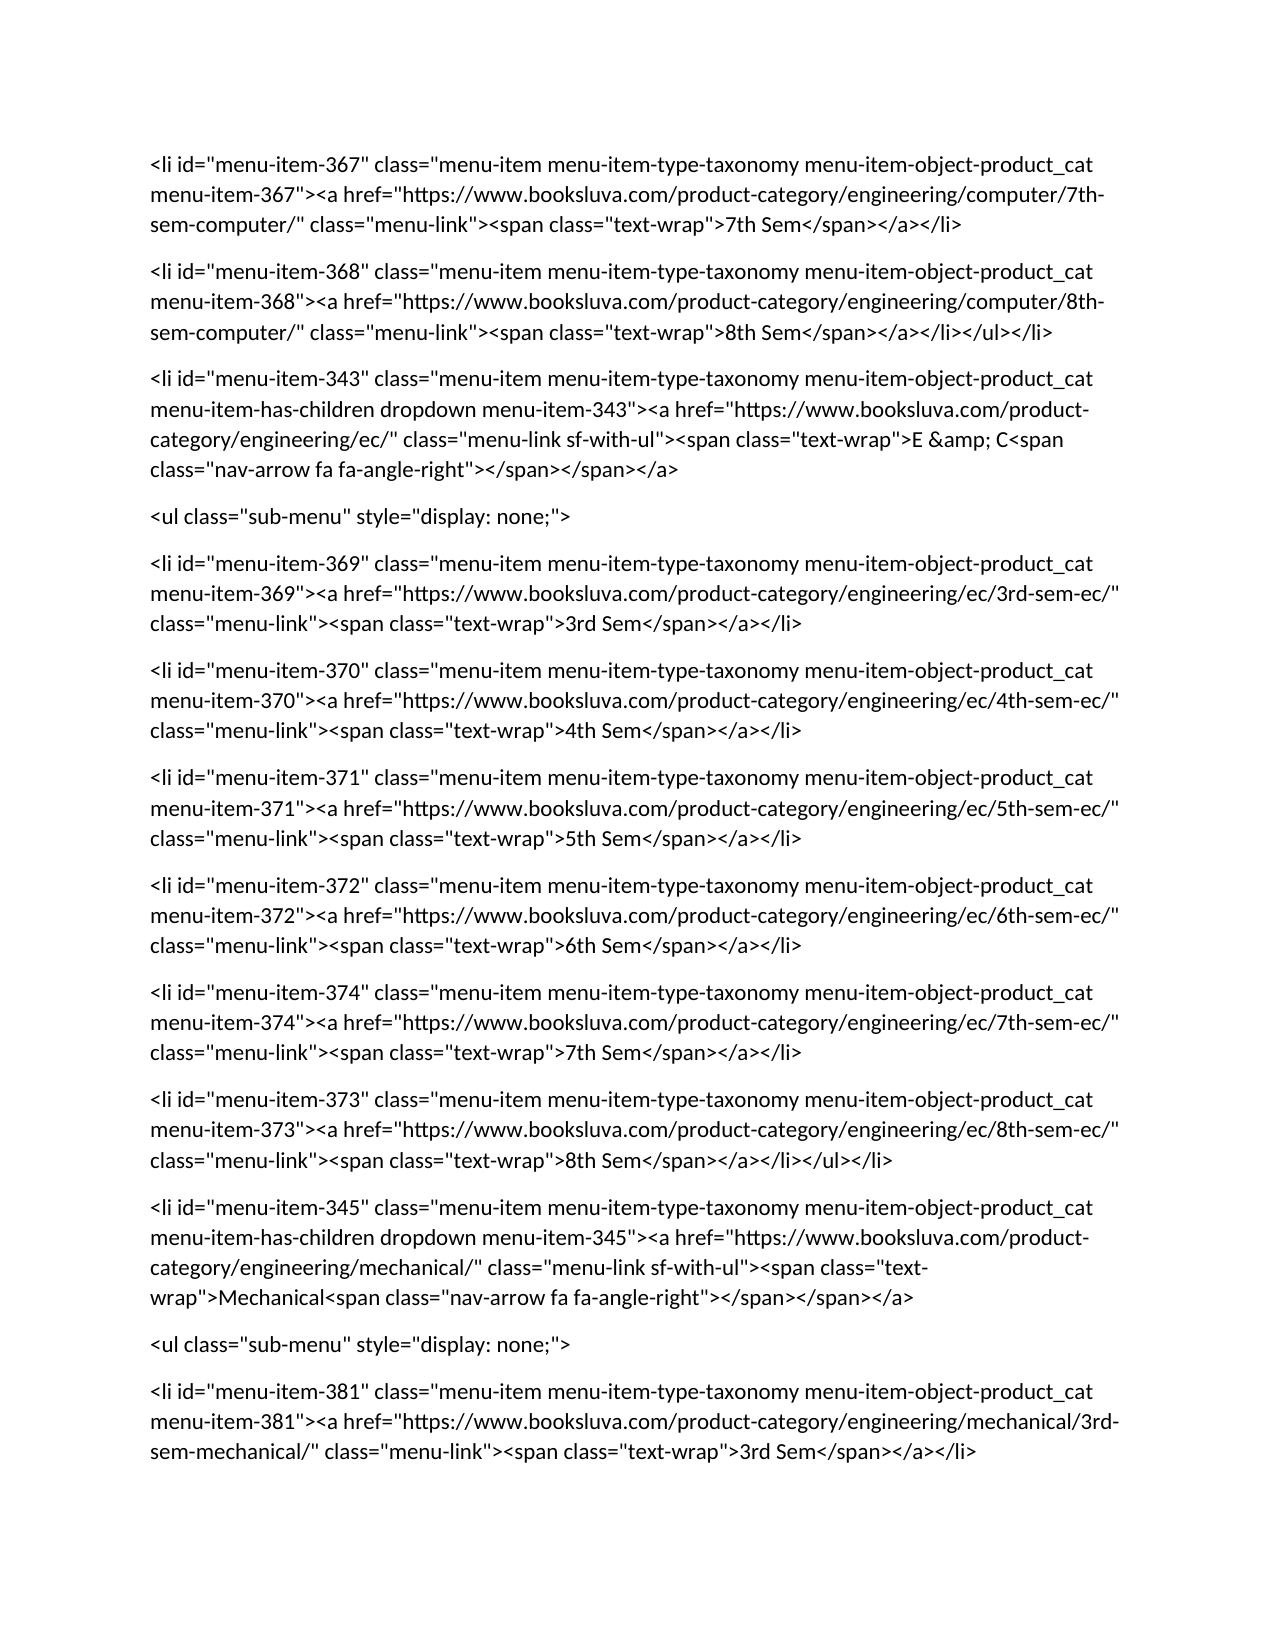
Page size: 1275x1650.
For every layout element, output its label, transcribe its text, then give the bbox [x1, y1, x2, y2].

text <li id="menu-item-372" class="menu-item menu-item-type-taxonomy menu-item-object-product_cat menu-item-372"><a href="https://www.booksluva.com/product-category/engineering/ec/6th-sem-ec/" class="menu-link"><span class="text-wrap">6th Sem</span></a></li> [150, 871, 1125, 959]
text <li id="menu-item-371" class="menu-item menu-item-type-taxonomy menu-item-object-product_cat menu-item-371"><a href="https://www.booksluva.com/product-category/engineering/ec/5th-sem-ec/" class="menu-link"><span class="text-wrap">5th Sem</span></a></li> [150, 763, 1125, 852]
text <li id="menu-item-343" class="menu-item menu-item-type-taxonomy menu-item-object-product_cat menu-item-has-children dropdown menu-item-343"><a href="https://www.booksluva.com/product-category/engineering/ec/" class="menu-link sf-with-ul"><span class="text-wrap">E &amp; C<span class="nav-arrow fa fa-angle-right"></span></span></a> [150, 364, 1125, 483]
text <li id="menu-item-345" class="menu-item menu-item-type-taxonomy menu-item-object-product_cat menu-item-has-children dropdown menu-item-345"><a href="https://www.booksluva.com/product-category/engineering/mechanical/" class="menu-link sf-with-ul"><span class="text-wrap">Mechanical<span class="nav-arrow fa fa-angle-right"></span></span></a> [150, 1193, 1125, 1311]
text <li id="menu-item-373" class="menu-item menu-item-type-taxonomy menu-item-object-product_cat menu-item-373"><a href="https://www.booksluva.com/product-category/engineering/ec/8th-sem-ec/" class="menu-link"><span class="text-wrap">8th Sem</span></a></li></ul></li> [150, 1085, 1125, 1174]
text <li id="menu-item-369" class="menu-item menu-item-type-taxonomy menu-item-object-product_cat menu-item-369"><a href="https://www.booksluva.com/product-category/engineering/ec/3rd-sem-ec/" class="menu-link"><span class="text-wrap">3rd Sem</span></a></li> [150, 549, 1125, 637]
text <li id="menu-item-381" class="menu-item menu-item-type-taxonomy menu-item-object-product_cat menu-item-381"><a href="https://www.booksluva.com/product-category/engineering/mechanical/3rd-sem-mechanical/" class="menu-link"><span class="text-wrap">3rd Sem</span></a></li> [150, 1377, 1125, 1466]
text <ul class="sub-menu" style="display: none;"> [150, 1330, 1125, 1358]
text <li id="menu-item-374" class="menu-item menu-item-type-taxonomy menu-item-object-product_cat menu-item-374"><a href="https://www.booksluva.com/product-category/engineering/ec/7th-sem-ec/" class="menu-link"><span class="text-wrap">7th Sem</span></a></li> [150, 978, 1125, 1067]
text <li id="menu-item-368" class="menu-item menu-item-type-taxonomy menu-item-object-product_cat menu-item-368"><a href="https://www.booksluva.com/product-category/engineering/computer/8th-sem-computer/" class="menu-link"><span class="text-wrap">8th Sem</span></a></li></ul></li> [150, 257, 1125, 346]
text <li id="menu-item-367" class="menu-item menu-item-type-taxonomy menu-item-object-product_cat menu-item-367"><a href="https://www.booksluva.com/product-category/engineering/computer/7th-sem-computer/" class="menu-link"><span class="text-wrap">7th Sem</span></a></li> [150, 150, 1125, 238]
text <ul class="sub-menu" style="display: none;"> [150, 502, 1125, 530]
text <li id="menu-item-370" class="menu-item menu-item-type-taxonomy menu-item-object-product_cat menu-item-370"><a href="https://www.booksluva.com/product-category/engineering/ec/4th-sem-ec/" class="menu-link"><span class="text-wrap">4th Sem</span></a></li> [150, 656, 1125, 745]
